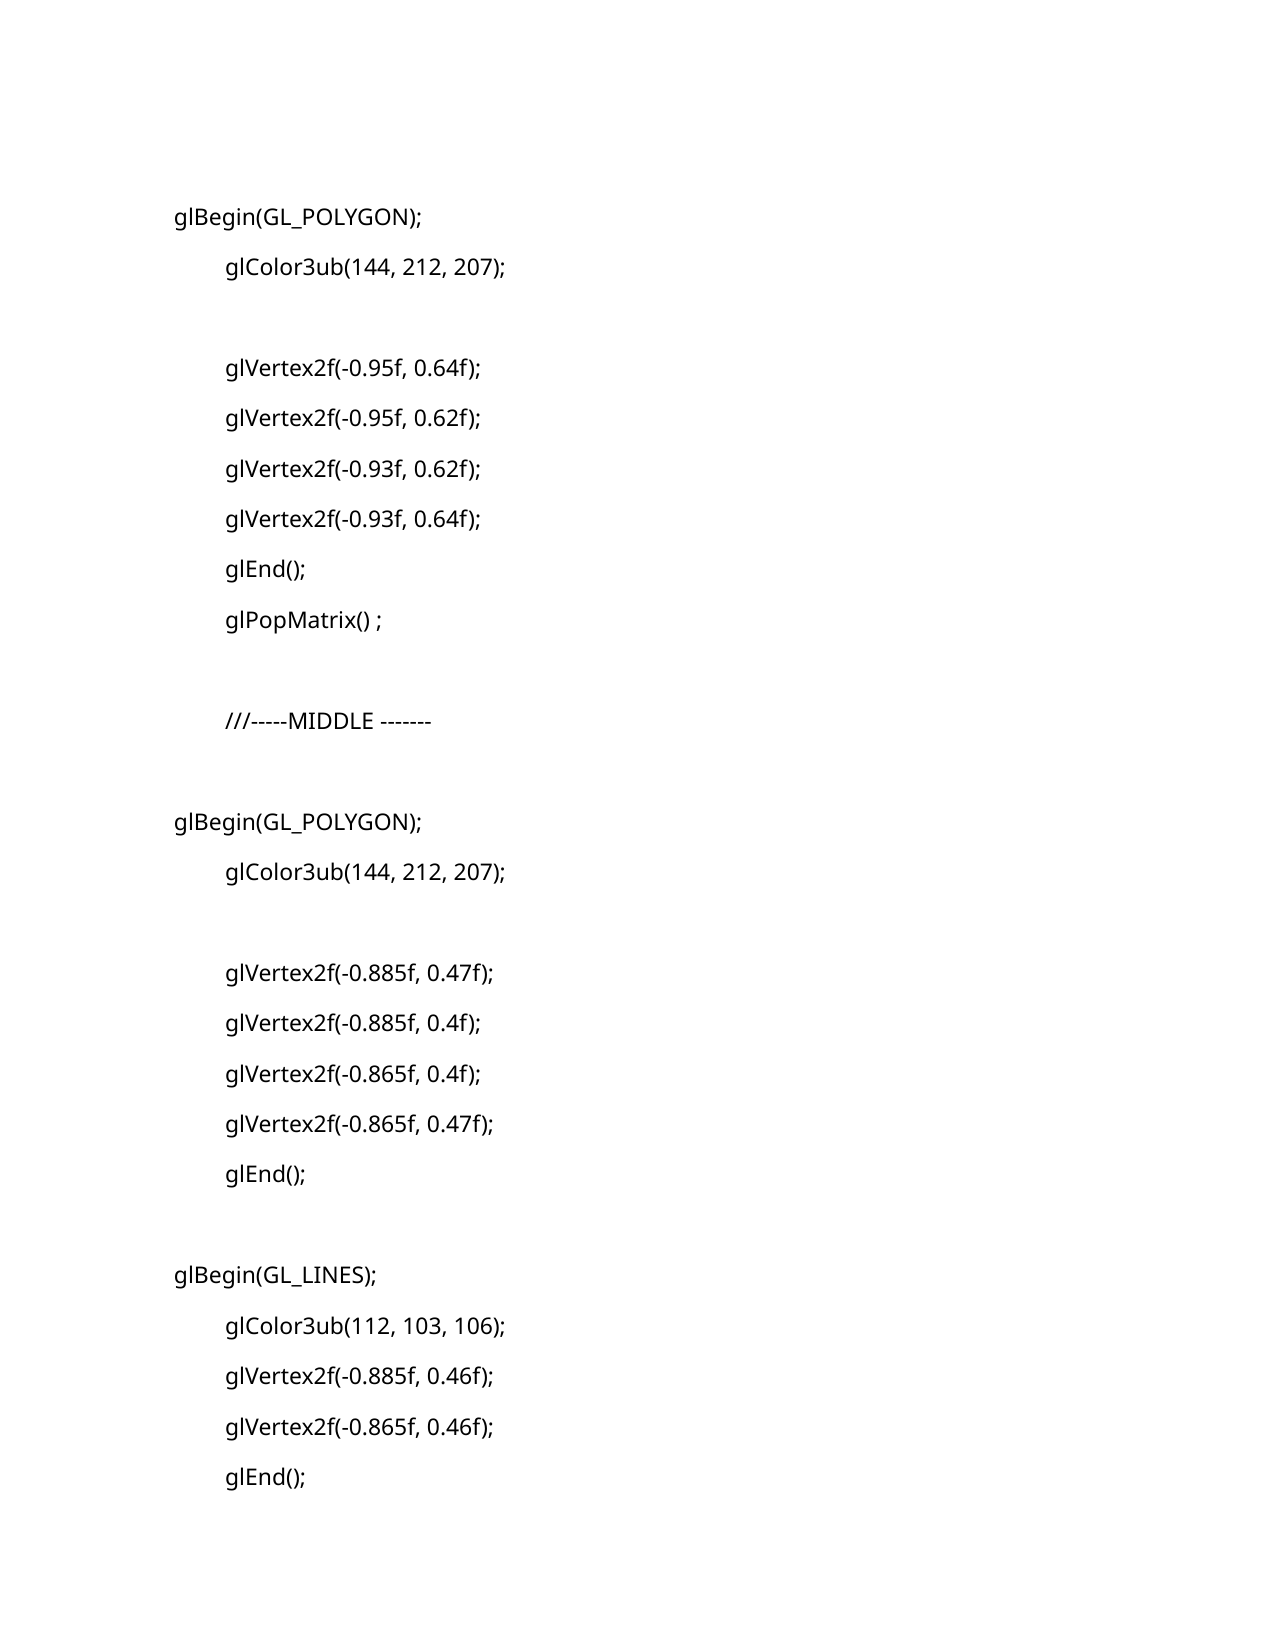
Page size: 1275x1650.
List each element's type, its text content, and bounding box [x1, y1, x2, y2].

text glVertex2f(-0.865f, 0.47f); [150, 1108, 1125, 1139]
text glVertex2f(-0.95f, 0.62f); [150, 402, 1125, 433]
text ///-----MIDDLE ------- [150, 704, 1125, 736]
text glBegin(GL_POLYGON); [150, 200, 1125, 232]
text glEnd(); [150, 1158, 1125, 1189]
text glVertex2f(-0.93f, 0.62f); [150, 452, 1125, 484]
text glEnd(); [150, 1461, 1125, 1492]
text glEnd(); [150, 553, 1125, 584]
text glVertex2f(-0.93f, 0.64f); [150, 503, 1125, 534]
text glVertex2f(-0.865f, 0.4f); [150, 1057, 1125, 1089]
text glColor3ub(144, 212, 207); [150, 251, 1125, 282]
text glBegin(GL_POLYGON); [150, 805, 1125, 837]
text glVertex2f(-0.885f, 0.46f); [150, 1360, 1125, 1391]
text glColor3ub(144, 212, 207); [150, 856, 1125, 887]
text glBegin(GL_LINES); [150, 1259, 1125, 1290]
text glVertex2f(-0.885f, 0.4f); [150, 1007, 1125, 1038]
text glPopMatrix() ; [150, 604, 1125, 635]
text glVertex2f(-0.865f, 0.46f); [150, 1410, 1125, 1442]
text glVertex2f(-0.95f, 0.64f); [150, 352, 1125, 383]
text glColor3ub(112, 103, 106); [150, 1309, 1125, 1341]
text glVertex2f(-0.885f, 0.47f); [150, 957, 1125, 988]
